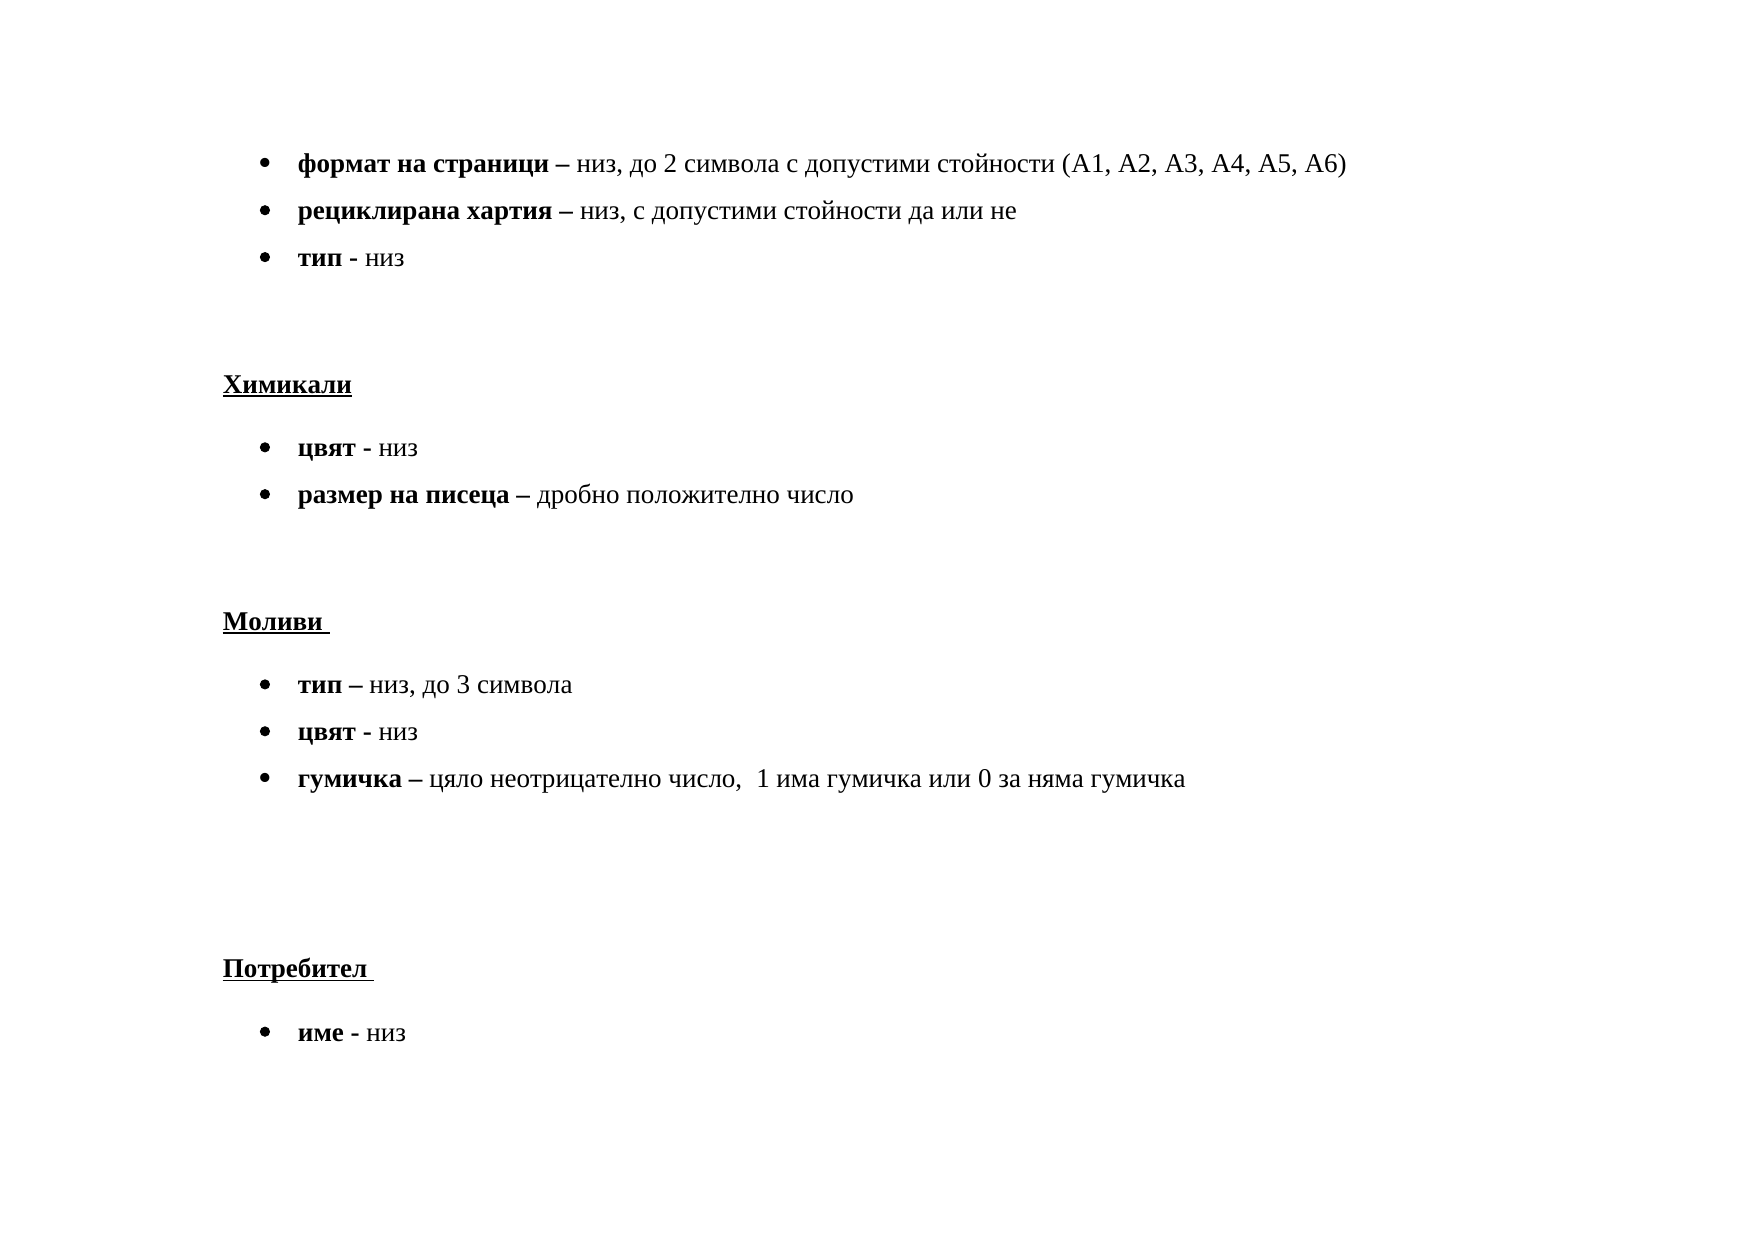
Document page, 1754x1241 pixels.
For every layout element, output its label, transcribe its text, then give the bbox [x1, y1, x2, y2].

text Потребител [223, 953, 1606, 984]
list тип – низ, до 3 символа [260, 669, 1606, 700]
text Моливи [223, 605, 1606, 636]
list рециклирана хартия – низ, с допустими стойности да или не [260, 194, 1606, 226]
text Химикали [223, 368, 1606, 399]
list формат на страници – низ, до 2 символа с допустими стойности (A1, A2, A3, А4, А5, А6) [260, 148, 1606, 179]
list цвят - низ [260, 432, 1606, 463]
list гумичка – цяло неотрицателно число, 1 има гумичка или 0 за няма гумичка [260, 762, 1606, 794]
list размер на писеца – дробно положително число [260, 478, 1606, 510]
list тип - низ [260, 241, 1606, 273]
list име - низ [260, 1016, 1606, 1047]
list цвят - низ [260, 716, 1606, 747]
